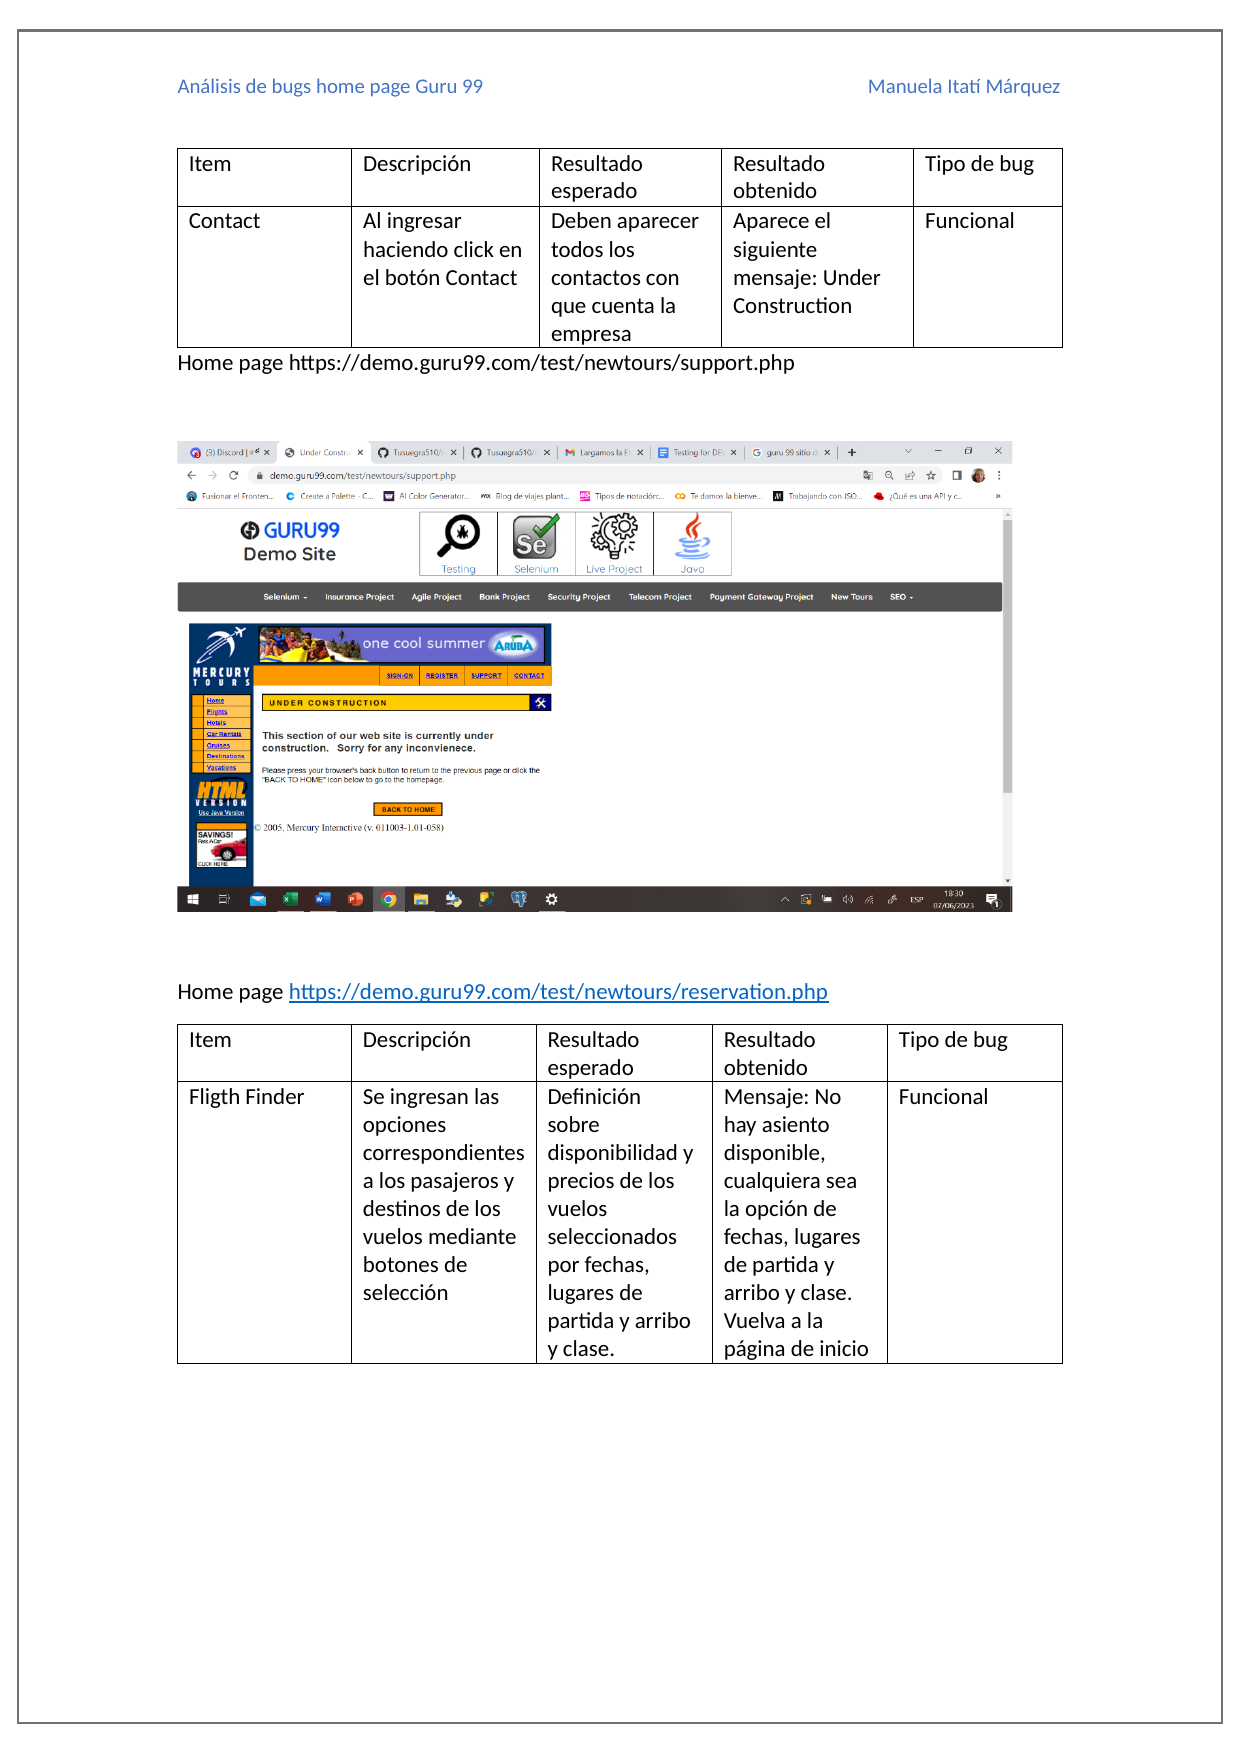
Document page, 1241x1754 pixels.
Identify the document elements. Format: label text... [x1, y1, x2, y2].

text Home page https://demo.guru99.com/test/newtours/support.php [177, 348, 1063, 376]
table_cell Se ingresan las opciones correspondientes a los pasajeros y destinos de los vuelos mediante botones de selección [352, 1082, 536, 1362]
table_cell Funcional [888, 1082, 1062, 1362]
table_header Resultado obtenido [713, 1025, 887, 1081]
table_header Descripción [352, 149, 539, 206]
table_cell Mensaje: No hay asiento disponible, cualquiera sea la opción de fechas, lugares de partida y arribo y clase. Vuelva a la página de inicio [713, 1082, 887, 1362]
table_cell Fligth Finder [178, 1082, 351, 1362]
table_header Item [178, 1025, 351, 1081]
table_cell Al ingresar haciendo click en el botón Contact [352, 207, 539, 347]
picture [177, 441, 1013, 912]
table_header Resultado obtenido [722, 149, 913, 206]
table_cell Contact [178, 207, 351, 347]
table_header Resultado esperado [537, 1025, 712, 1081]
table_cell Deben aparecer todos los contactos con que cuenta la empresa [540, 207, 721, 347]
table_cell Aparece el siguiente mensaje: Under Construction [722, 207, 913, 347]
table_header Tipo de bug [888, 1025, 1062, 1081]
table_header Descripción [352, 1025, 536, 1081]
table_header Tipo de bug [914, 149, 1062, 206]
table_cell Funcional [914, 207, 1062, 347]
text Home page https://demo.guru99.com/test/newtours/reservation.php [177, 977, 1063, 1005]
table_cell Definición sobre disponibilidad y precios de los vuelos seleccionados por fechas, lugares de partida y arribo y clase. [537, 1082, 712, 1362]
table_header Resultado esperado [540, 149, 721, 206]
table_header Item [178, 149, 351, 206]
